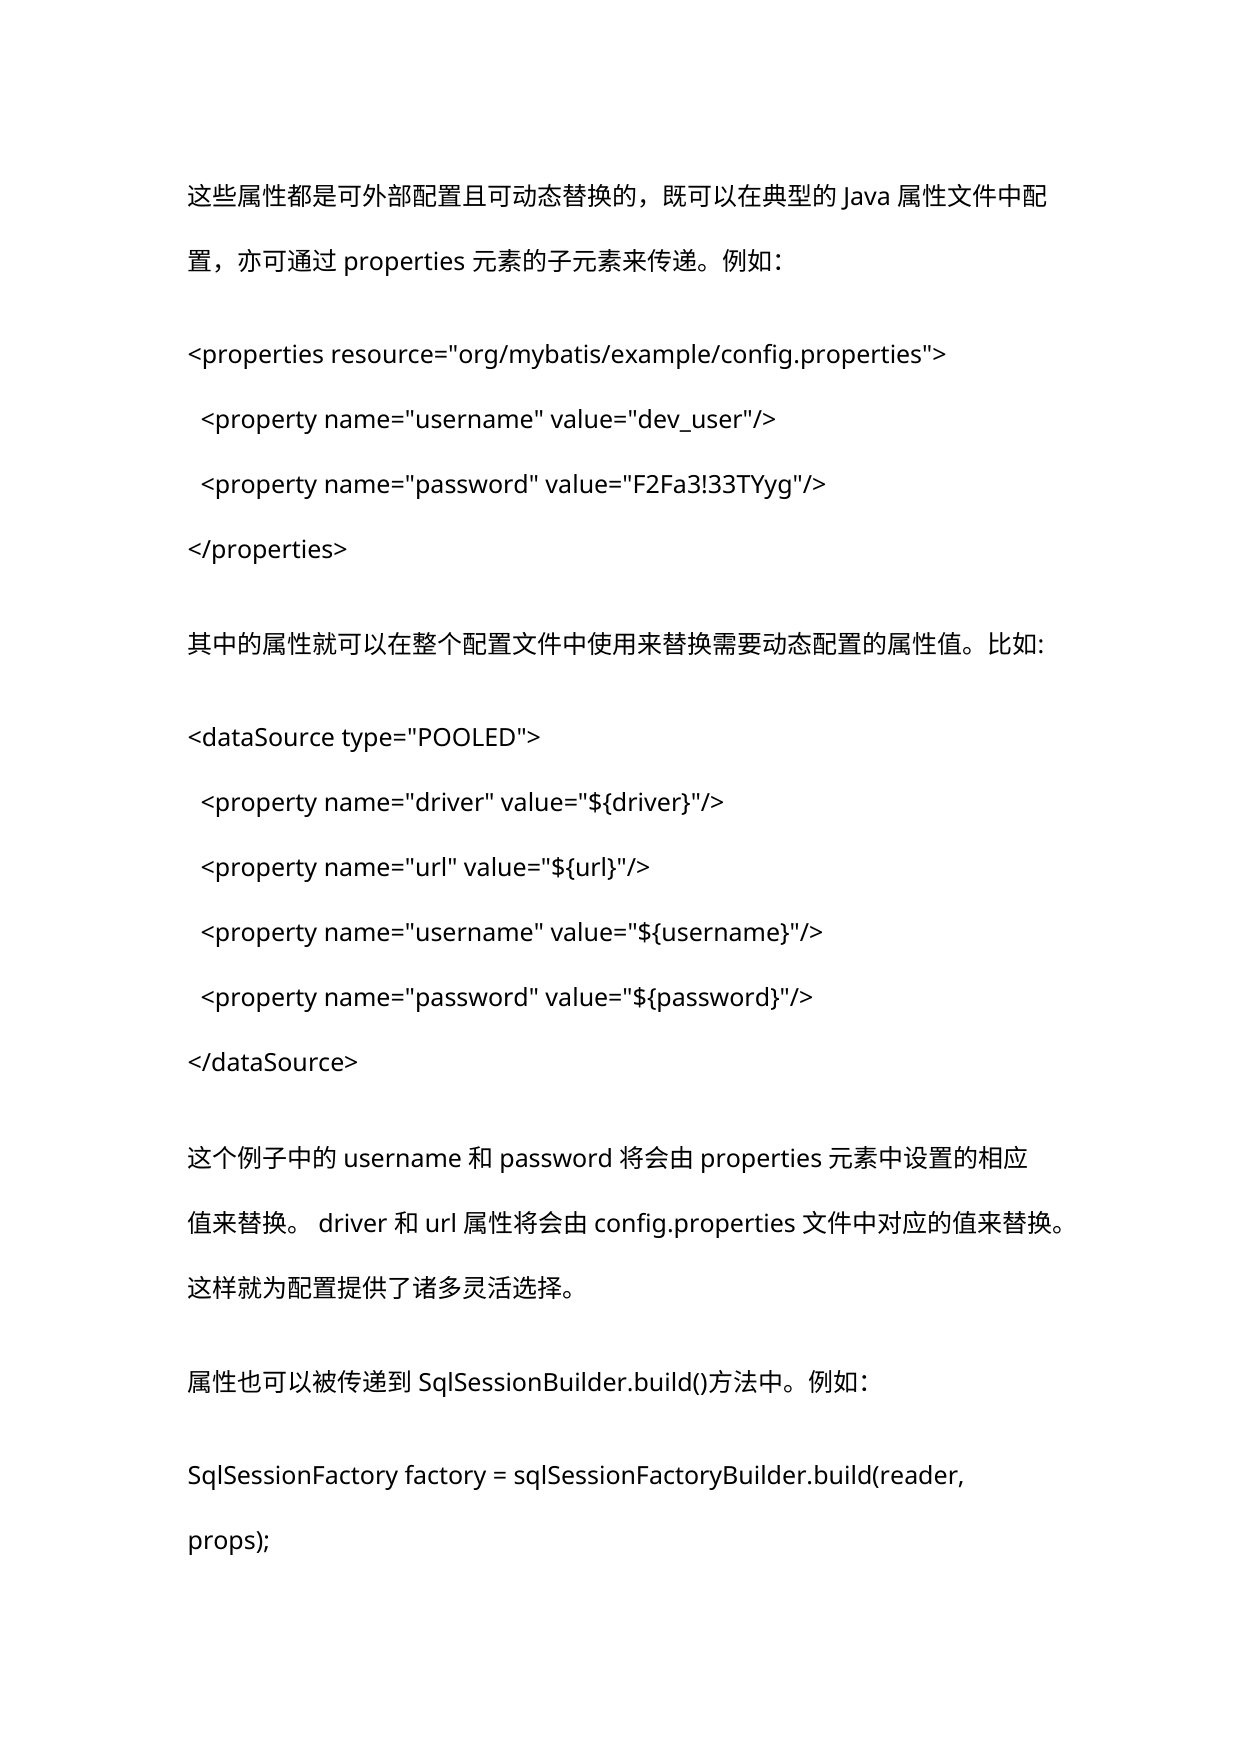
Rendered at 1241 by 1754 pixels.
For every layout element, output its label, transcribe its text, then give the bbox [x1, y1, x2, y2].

text <property name="url" value="${url}"/> [187, 834, 1053, 899]
text <property name="username" value="${username}"/> [187, 899, 1053, 964]
text <property name="password" value="${password}"/> [187, 964, 1053, 1029]
text <properties resource="org/mybatis/example/config.properties"> [187, 321, 1053, 386]
text 属性也可以被传递到 SqlSessionBuilder.build()方法中。例如： [187, 1348, 1053, 1413]
text <property name="password" value="F2Fa3!33TYyg"/> [187, 451, 1053, 516]
text 其中的属性就可以在整个配置文件中使用来替换需要动态配置的属性值。比如: [187, 610, 1053, 675]
text 这些属性都是可外部配置且可动态替换的，既可以在典型的 Java 属性文件中配置，亦可通过 properties 元素的子元素来传递。例如： [187, 162, 1053, 292]
text </dataSource> [187, 1029, 1053, 1094]
text SqlSessionFactory factory = sqlSessionFactoryBuilder.build(reader, props); [187, 1442, 1053, 1572]
text 这个例子中的 username 和 password 将会由 properties 元素中设置的相应值来替换。 driver 和 url 属性将会由 config.properties 文件中对应的值来替换。这样就为配置提供了诸多灵活选择。 [187, 1124, 1053, 1319]
text <property name="username" value="dev_user"/> [187, 386, 1053, 451]
text </properties> [187, 516, 1053, 581]
text <dataSource type="POOLED"> [187, 704, 1053, 769]
text <property name="driver" value="${driver}"/> [187, 769, 1053, 834]
